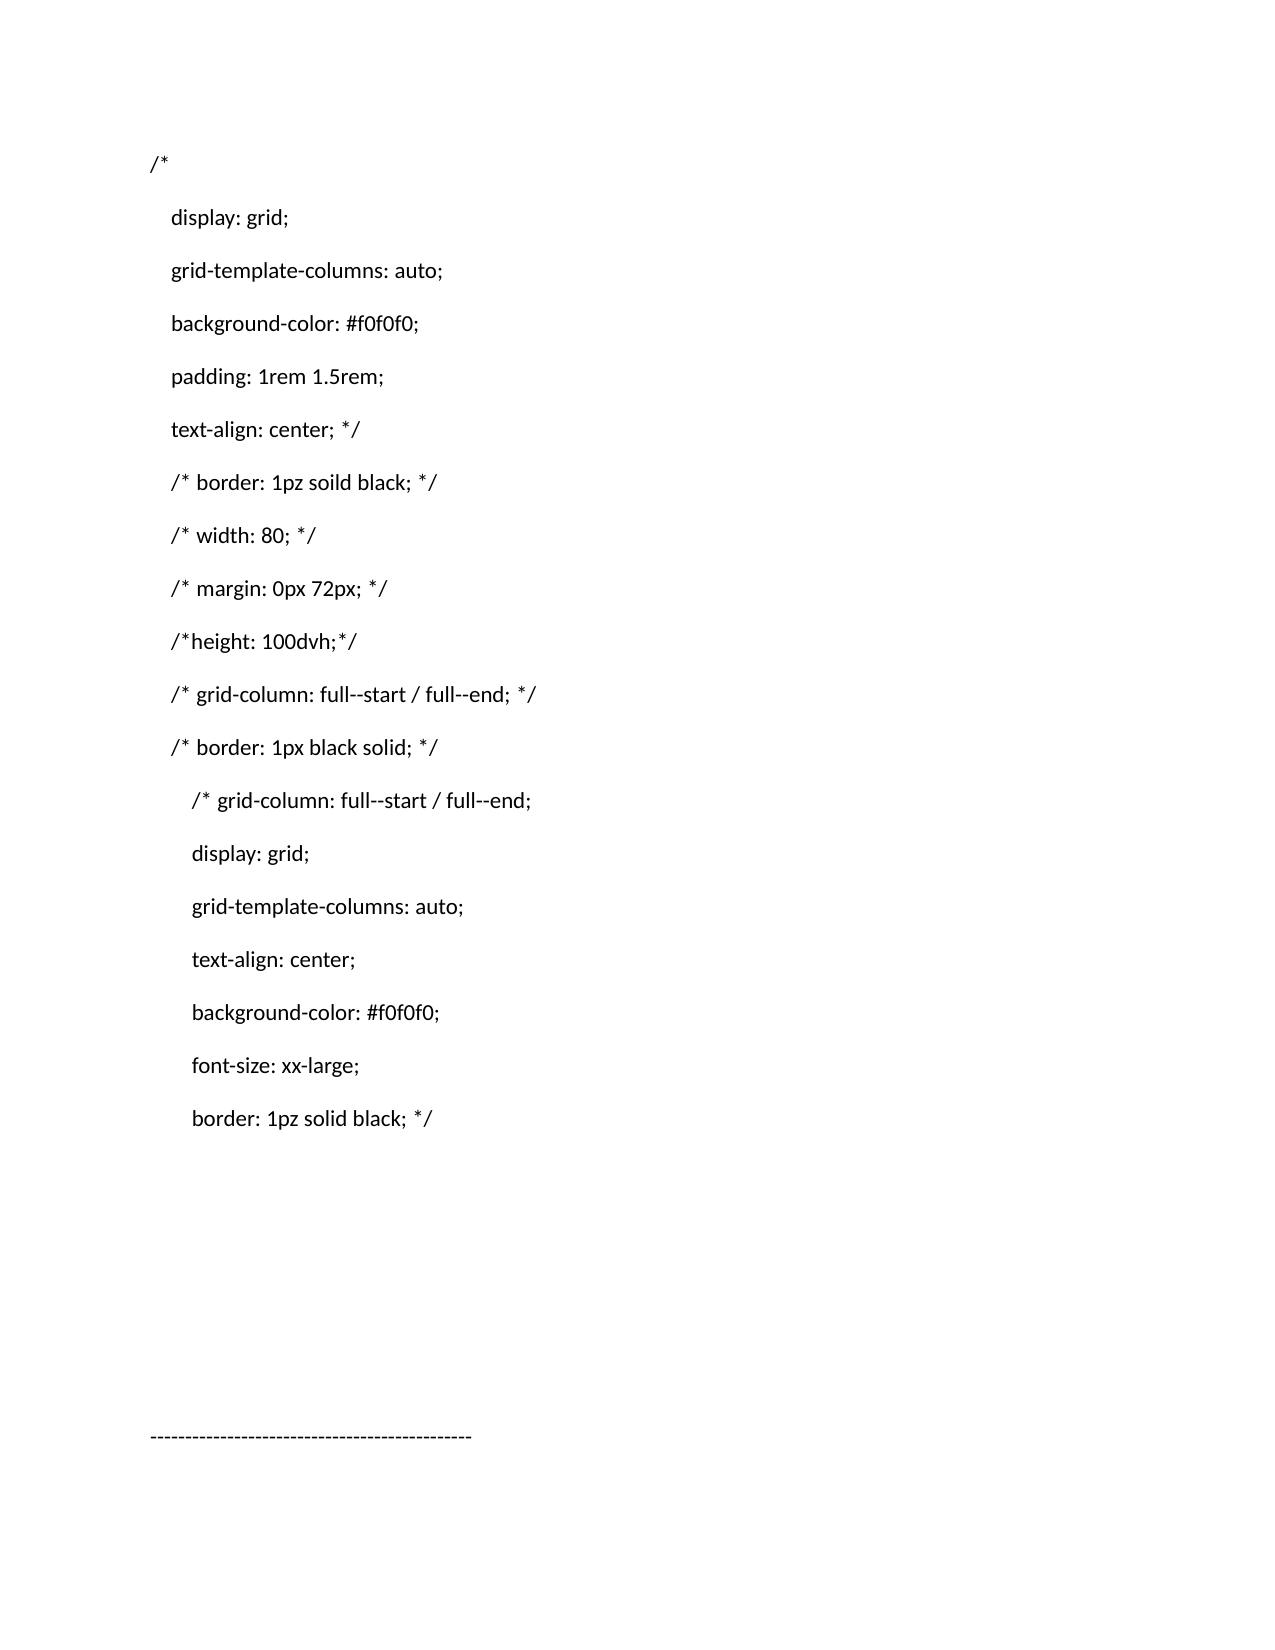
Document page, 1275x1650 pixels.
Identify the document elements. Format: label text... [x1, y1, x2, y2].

text display: grid; [150, 839, 1125, 867]
text padding: 1rem 1.5rem; [150, 362, 1125, 390]
text /* grid-column: full--start / full--end; [150, 786, 1125, 814]
text background-color: #f0f0f0; [150, 998, 1125, 1026]
text border: 1pz solid black; */ [150, 1104, 1125, 1132]
text grid-template-columns: auto; [150, 256, 1125, 284]
text display: grid; [150, 203, 1125, 231]
text /*height: 100dvh;*/ [150, 627, 1125, 655]
text /* grid-column: full--start / full--end; */ [150, 680, 1125, 708]
text /* [150, 150, 1125, 178]
text /* width: 80; */ [150, 521, 1125, 549]
text font-size: xx-large; [150, 1051, 1125, 1079]
text /* border: 1px black solid; */ [150, 733, 1125, 761]
text text-align: center; [150, 945, 1125, 973]
text background-color: #f0f0f0; [150, 309, 1125, 337]
text /* border: 1pz soild black; */ [150, 468, 1125, 496]
text grid-template-columns: auto; [150, 892, 1125, 920]
text ---------------------------------------------- [150, 1422, 1125, 1451]
text text-align: center; */ [150, 415, 1125, 443]
text /* margin: 0px 72px; */ [150, 574, 1125, 602]
